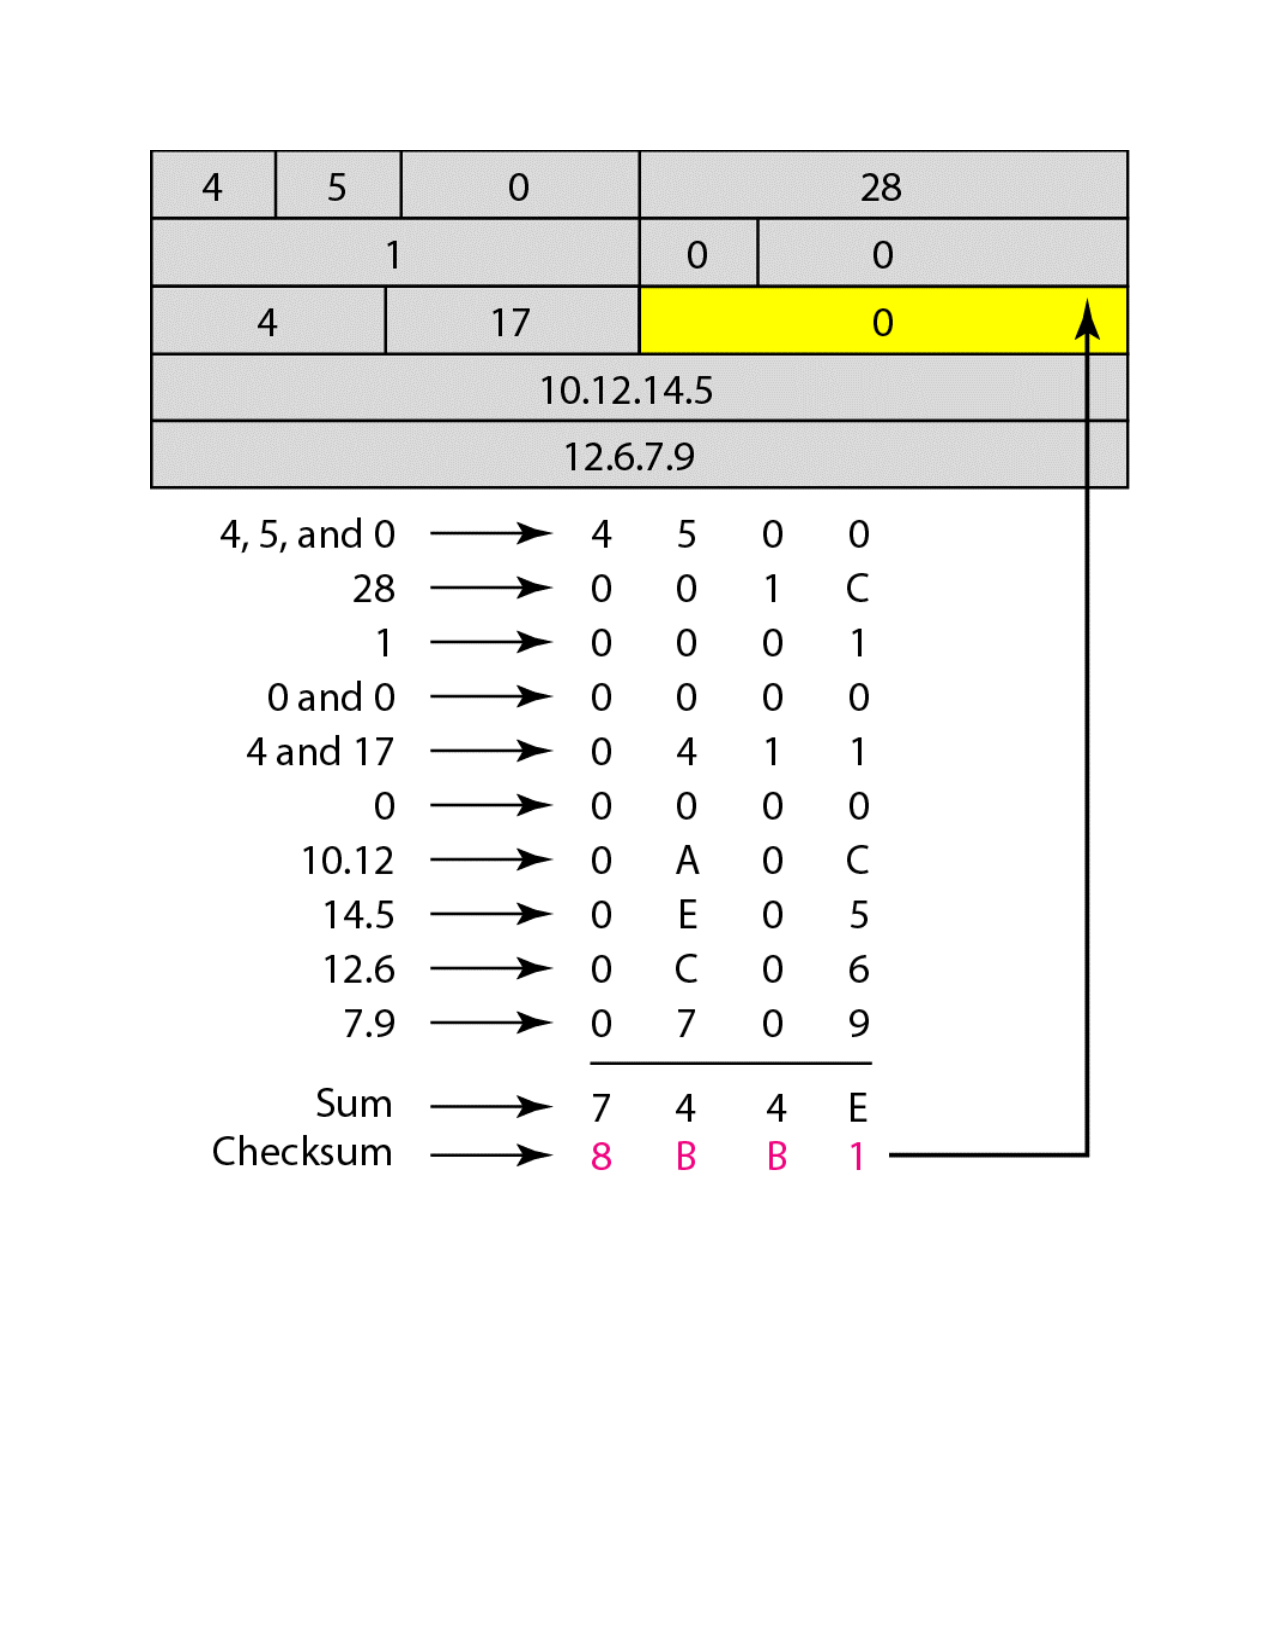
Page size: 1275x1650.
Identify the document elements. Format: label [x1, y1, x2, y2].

picture [150, 150, 1130, 1181]
